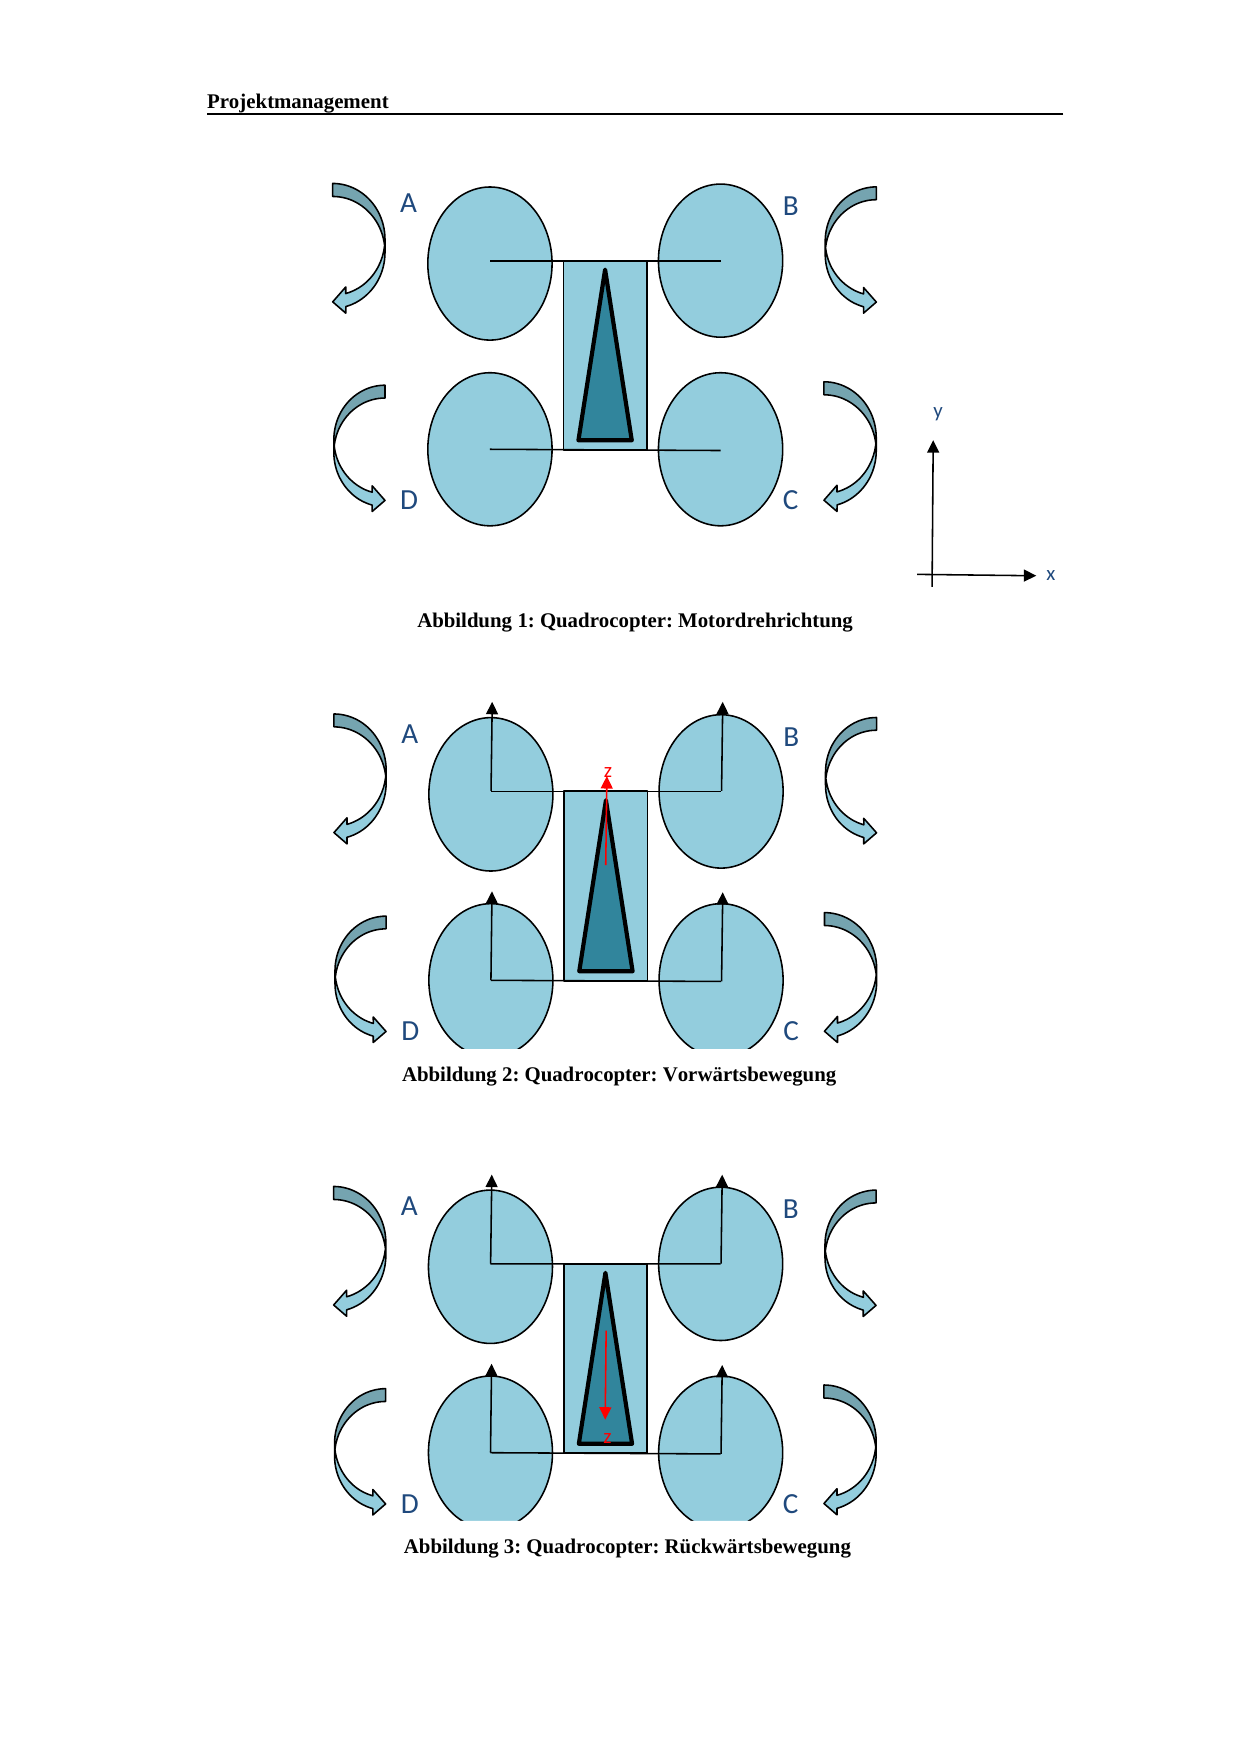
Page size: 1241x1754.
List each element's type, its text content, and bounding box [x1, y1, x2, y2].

text Abbildung 1: Quadrocopter: Motordrehrichtung [207, 177, 1063, 632]
